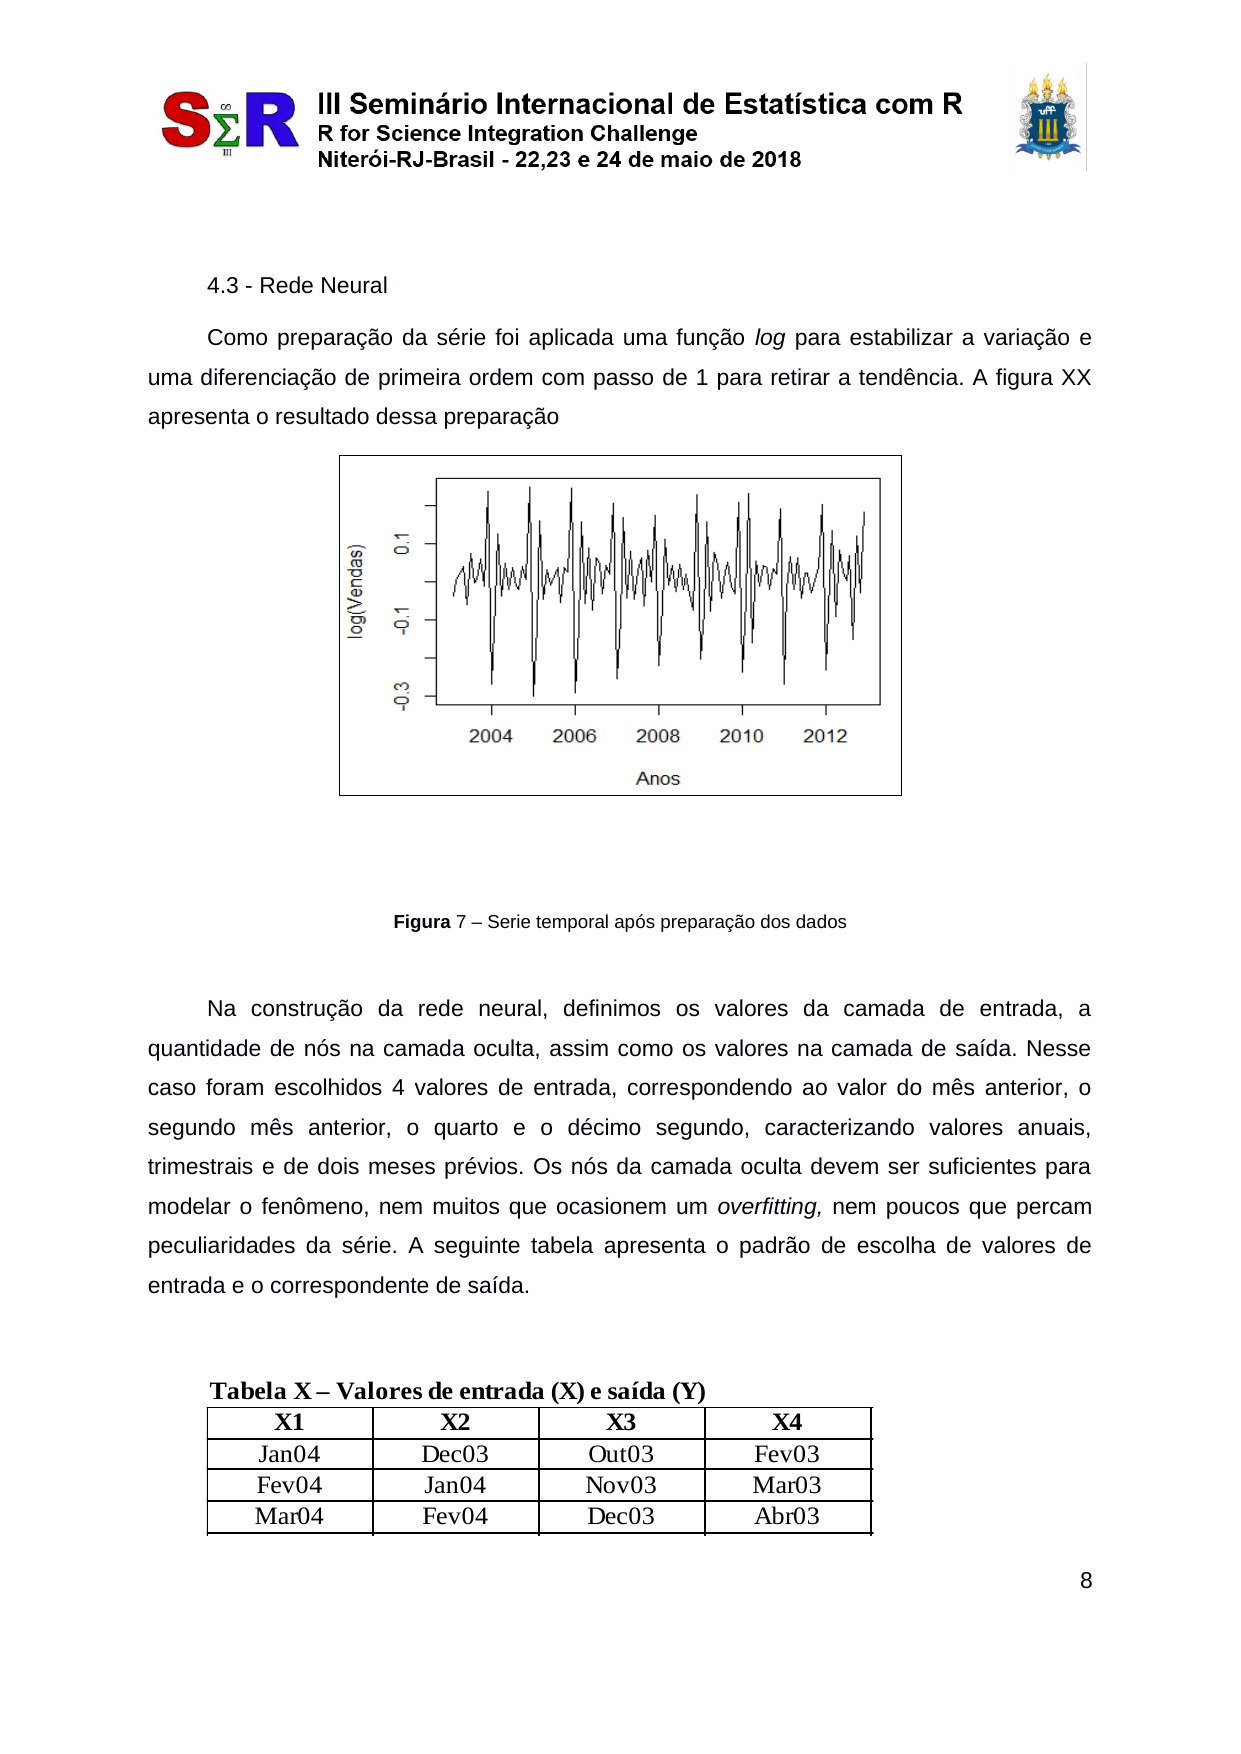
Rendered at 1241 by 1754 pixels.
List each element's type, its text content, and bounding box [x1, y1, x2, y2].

text 4.3 - Rede Neural [148, 272, 1092, 298]
picture [147, 59, 1087, 171]
text Figura 7 – Serie temporal após preparação dos dados [148, 911, 1092, 932]
text Como preparação da série foi aplicada uma função log para estabilizar a variação e uma diferenciação de primeira ordem com passo de 1 para retirar a tendência. A figura XX apresenta o resultado dessa preparação [148, 324, 1092, 429]
picture [340, 456, 901, 795]
